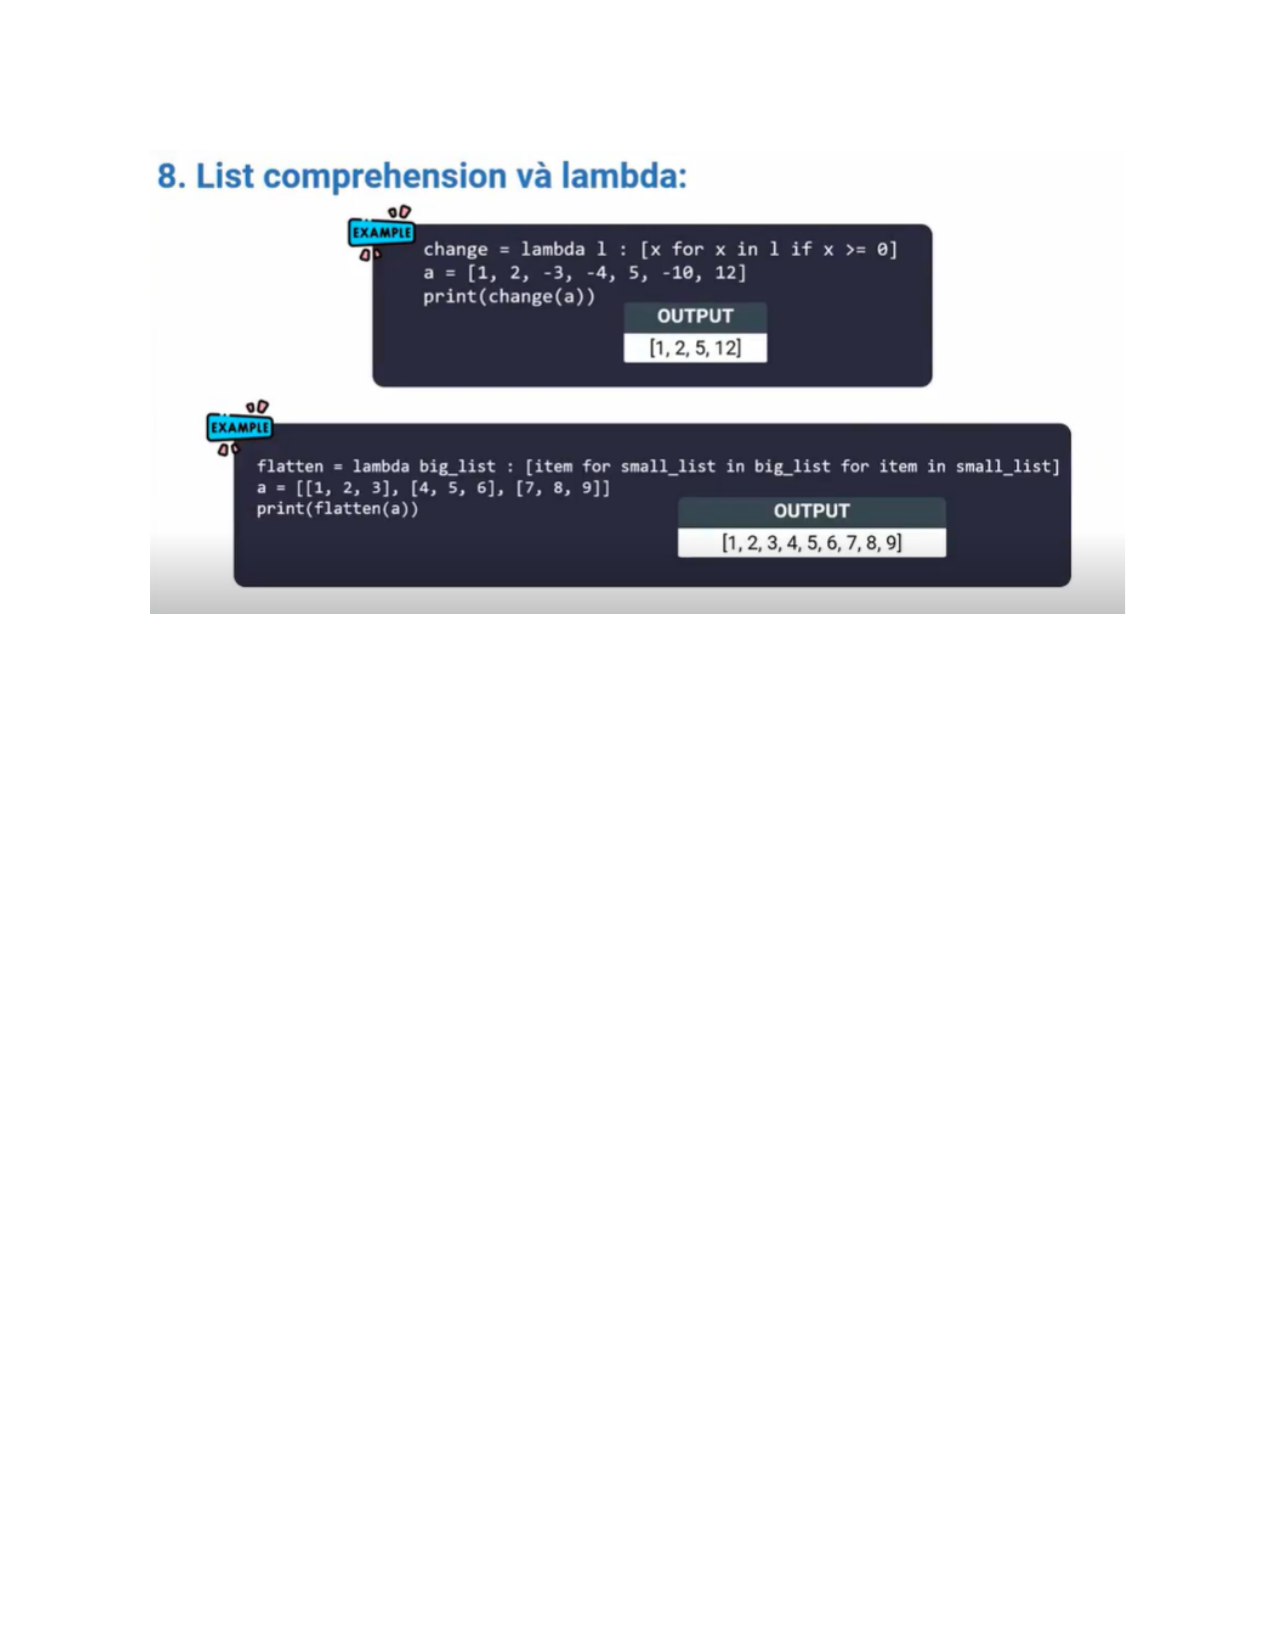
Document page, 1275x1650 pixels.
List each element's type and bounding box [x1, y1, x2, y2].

picture [150, 150, 1125, 614]
